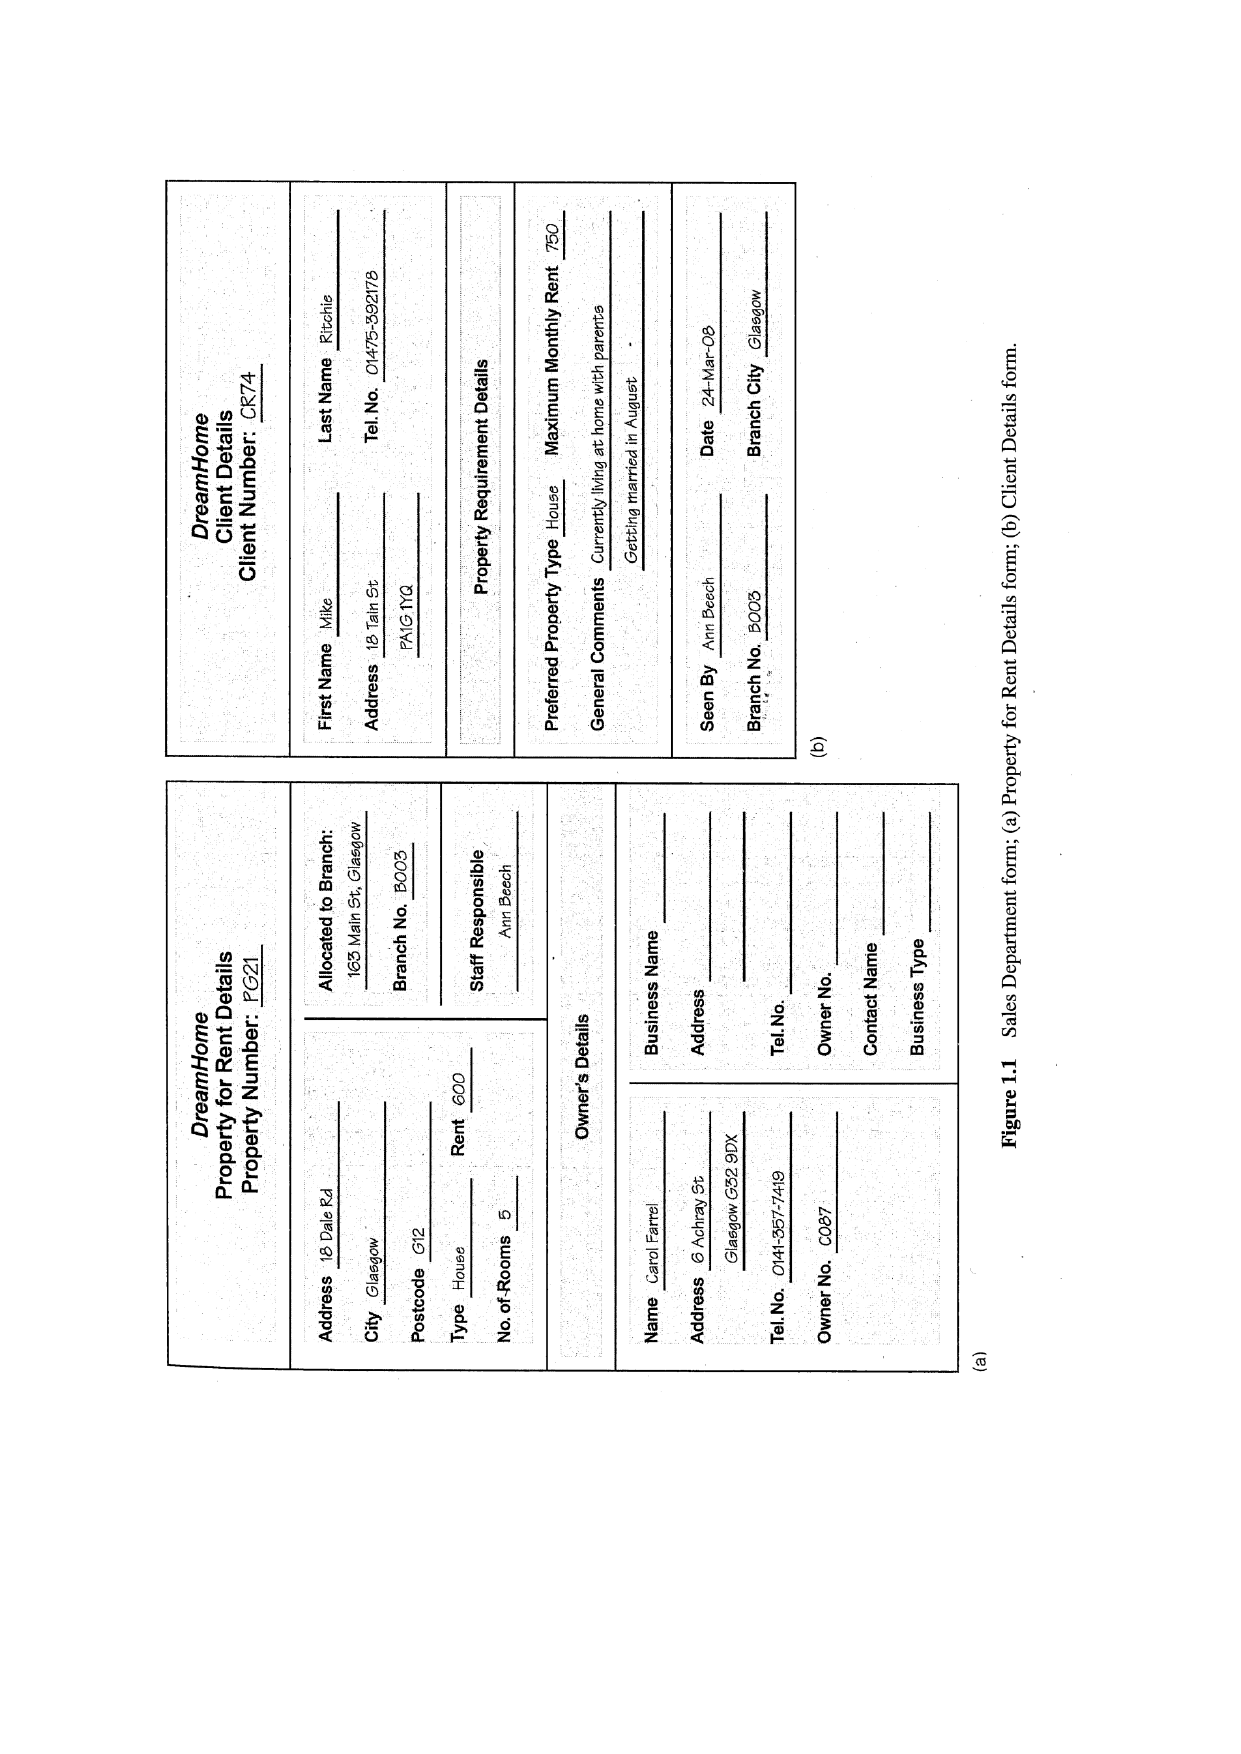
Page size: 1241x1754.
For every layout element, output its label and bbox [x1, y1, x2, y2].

picture [150, 164, 1091, 1402]
